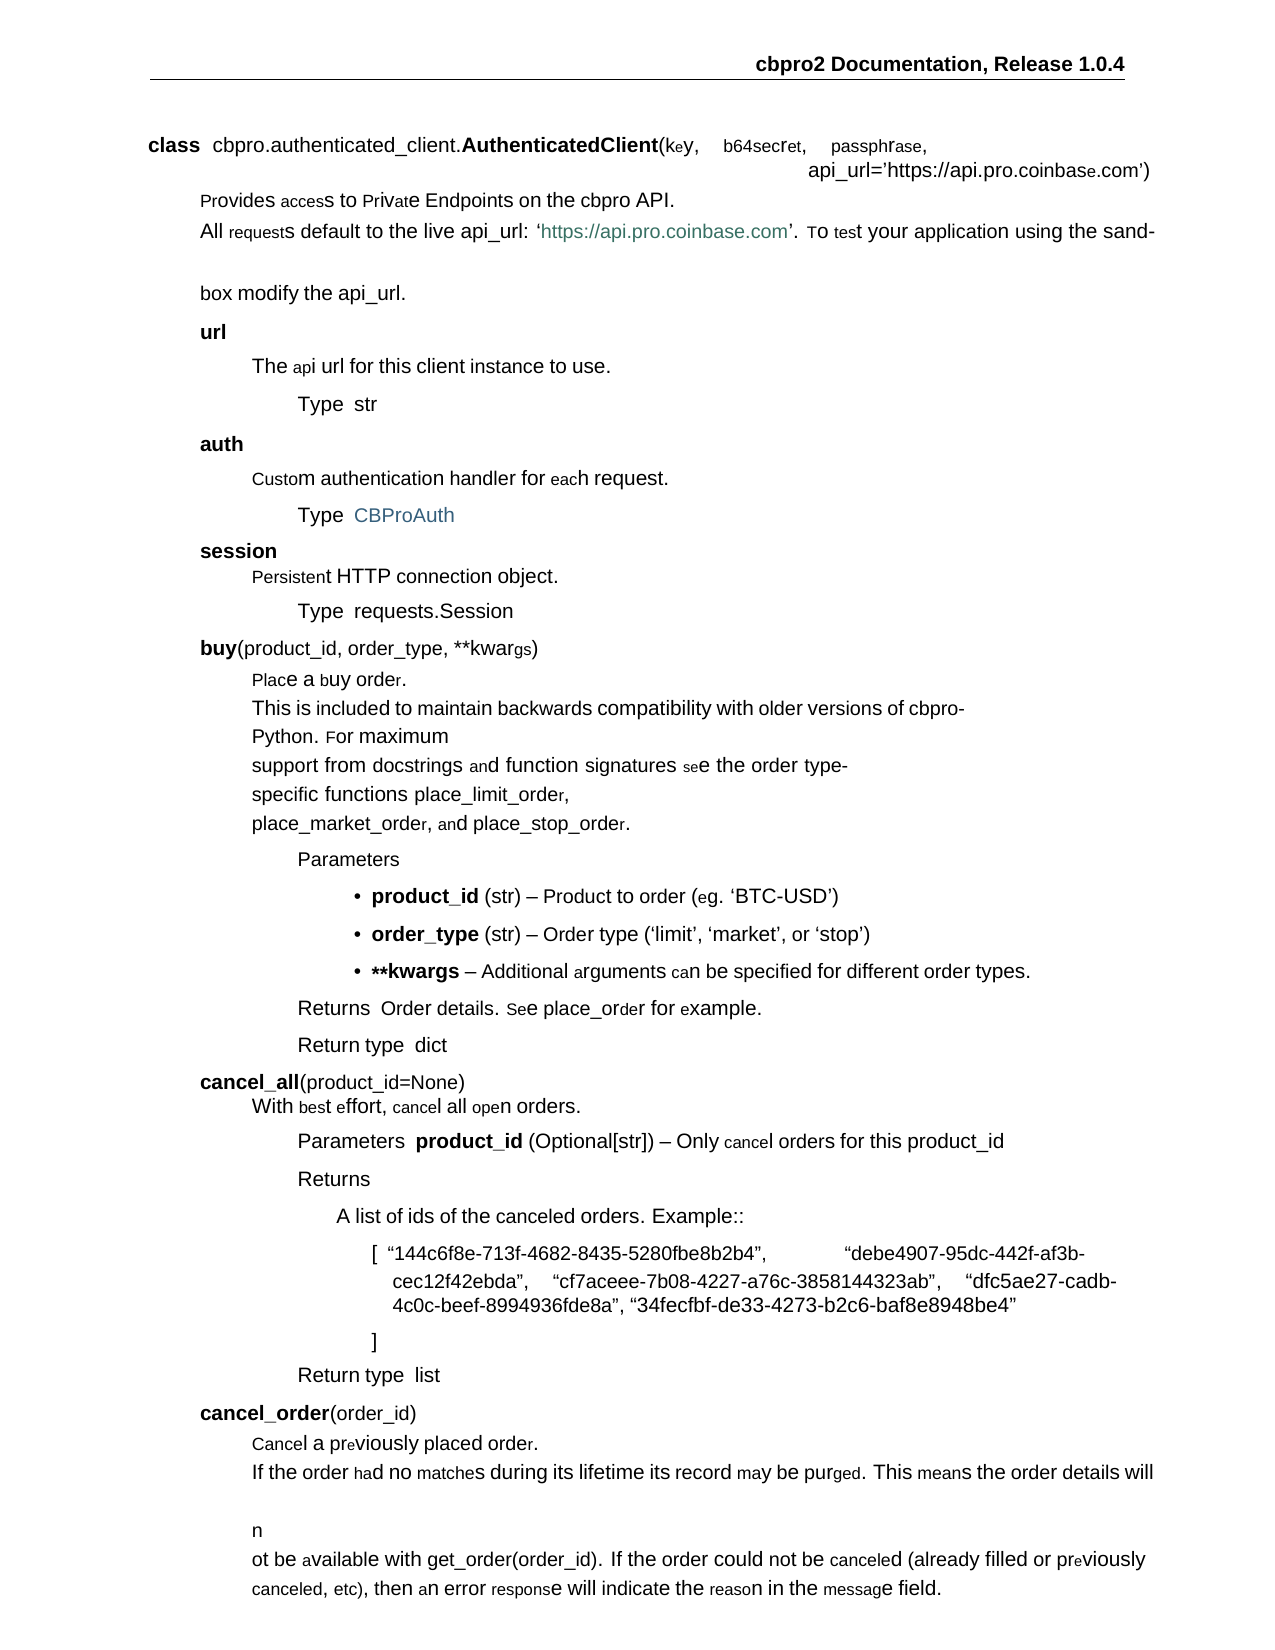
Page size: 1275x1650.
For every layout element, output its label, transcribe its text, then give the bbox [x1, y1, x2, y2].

text ProvidesaccesstoPrivateEndpointsonthecbproAPI. Allrequestsdefaulttotheliveapi_url:‘https://api.pro.coinbase.com’.Totestyourapplicationusingthesand- boxmodifytheapi_url. [200, 182, 1156, 307]
text classcbpro.authenticated_client.AuthenticatedClient(key,b64secret,passphrase, api_url=’https://api.pro.coinbase.com’) [148, 133, 1156, 182]
text ReturnsOrderdetails.Seeplace_orderforexample. Returntypedict [297, 986, 1156, 1060]
text cec12f42ebda”,“cf7aceee-7b08-4227-a76c-3858144323ab”,“dfc5ae27-cadb- 4c0c-beef-8994936fde8a”,“34fecfbf-de33-4273-b2c6-baf8e8948be4” [392, 1268, 1156, 1318]
text Alistofidsofthecanceledorders.Example:: [“144c6f8e-713f-4682-8435-5280fbe8b2b4”, “debe4907-95dc-442f-af3b- [336, 1193, 1156, 1268]
text url [148, 320, 1223, 344]
text Cancelapreviouslyplacedorder. Iftheorderhadnomatchesduringitslifetimeitsrecordmaybepurged.Thismeanstheorderdetailswill notbeavailablewithget_order(order_id).Iftheordercouldnotbecanceled(alreadyfilledorpreviously canceled,etc),thenanerrorresponsewillindicatethereasoninthemessagefield. [252, 1427, 1156, 1601]
text Theapiurlforthisclientinstancetouse. Typestr [252, 344, 1156, 418]
text cancel_all(product_id=None) Withbesteffort,cancelallopenorders. [200, 1069, 1156, 1119]
text auth [148, 432, 1223, 456]
text Customauthenticationhandlerforeachrequest. TypeCBProAuth [252, 456, 1156, 530]
text cbpro2Documentation,Release1.0.4 [755, 52, 1223, 76]
text Parametersproduct_id(Optional[str])–Onlycancelordersforthisproduct_id Returns [297, 1119, 1156, 1193]
text session PersistentHTTPconnectionobject. [200, 538, 1156, 588]
text ] [148, 1329, 1223, 1353]
text •order_type(str)–Ordertype(‘limit’,‘market’,or‘stop’) •**kwargs–Additionalargumentscanbespecifiedfordifferentordertypes. [354, 911, 1156, 986]
text Parameters •product_id(str)–Producttoorder(eg.‘BTC-USD’) [297, 837, 1156, 911]
text Placeabuyorder. Thisisincludedtomaintainbackwardscompatibilitywitholderversionsofcbpro-Python.Formaximum supportfromdocstringsandfunctionsignaturesseetheordertype-specificfunctionsplace_limit_order, place_market_order,andplace_stop_order. [252, 663, 1156, 837]
text Returntypelist cancel_order(order_id) [200, 1353, 1156, 1427]
text Typerequests.Session buy(product_id,order_type,**kwargs) [200, 588, 1156, 663]
